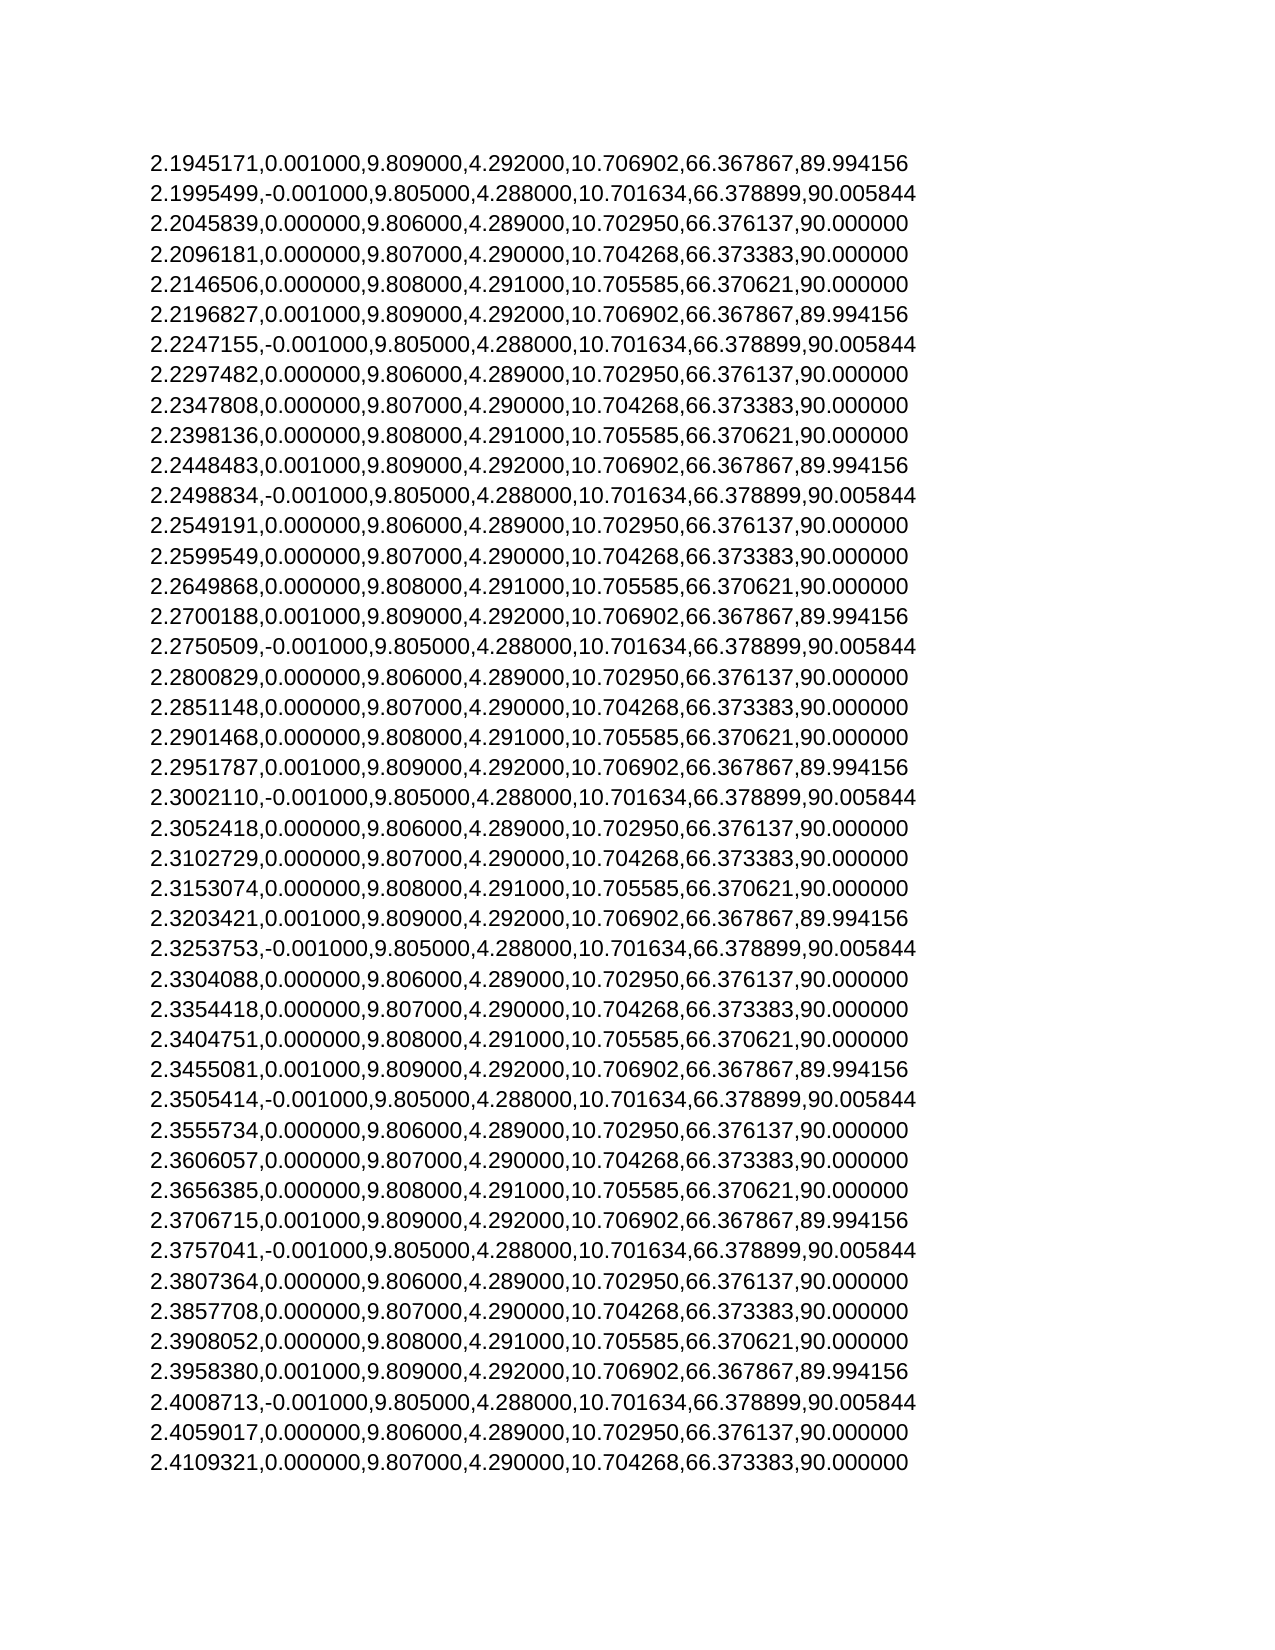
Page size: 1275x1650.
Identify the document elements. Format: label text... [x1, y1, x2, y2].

text 2.2045839,0.000000,9.806000,4.289000,10.702950,66.376137,90.000000 [150, 210, 1125, 237]
text 2.3857708,0.000000,9.807000,4.290000,10.704268,66.373383,90.000000 [150, 1298, 1125, 1324]
text 2.2347808,0.000000,9.807000,4.290000,10.704268,66.373383,90.000000 [150, 392, 1125, 418]
text 2.3153074,0.000000,9.808000,4.291000,10.705585,66.370621,90.000000 [150, 875, 1125, 901]
text 2.4109321,0.000000,9.807000,4.290000,10.704268,66.373383,90.000000 [150, 1449, 1125, 1475]
text 2.3656385,0.000000,9.808000,4.291000,10.705585,66.370621,90.000000 [150, 1177, 1125, 1203]
text 2.2599549,0.000000,9.807000,4.290000,10.704268,66.373383,90.000000 [150, 543, 1125, 569]
text 2.3807364,0.000000,9.806000,4.289000,10.702950,66.376137,90.000000 [150, 1268, 1125, 1294]
text 2.2297482,0.000000,9.806000,4.289000,10.702950,66.376137,90.000000 [150, 361, 1125, 388]
text 2.3706715,0.001000,9.809000,4.292000,10.706902,66.367867,89.994156 [150, 1207, 1125, 1234]
text 2.3908052,0.000000,9.808000,4.291000,10.705585,66.370621,90.000000 [150, 1328, 1125, 1354]
text 2.2700188,0.001000,9.809000,4.292000,10.706902,66.367867,89.994156 [150, 603, 1125, 629]
text 2.3555734,0.000000,9.806000,4.289000,10.702950,66.376137,90.000000 [150, 1117, 1125, 1143]
text 2.3002110,-0.001000,9.805000,4.288000,10.701634,66.378899,90.005844 [150, 784, 1125, 811]
text 2.2498834,-0.001000,9.805000,4.288000,10.701634,66.378899,90.005844 [150, 482, 1125, 509]
text 2.2146506,0.000000,9.808000,4.291000,10.705585,66.370621,90.000000 [150, 271, 1125, 297]
text 2.3958380,0.001000,9.809000,4.292000,10.706902,66.367867,89.994156 [150, 1358, 1125, 1385]
text 2.2448483,0.001000,9.809000,4.292000,10.706902,66.367867,89.994156 [150, 452, 1125, 478]
text 2.3203421,0.001000,9.809000,4.292000,10.706902,66.367867,89.994156 [150, 905, 1125, 932]
text 2.3606057,0.000000,9.807000,4.290000,10.704268,66.373383,90.000000 [150, 1147, 1125, 1173]
text 2.2649868,0.000000,9.808000,4.291000,10.705585,66.370621,90.000000 [150, 573, 1125, 599]
text 2.2851148,0.000000,9.807000,4.290000,10.704268,66.373383,90.000000 [150, 694, 1125, 720]
text 2.2096181,0.000000,9.807000,4.290000,10.704268,66.373383,90.000000 [150, 241, 1125, 267]
text 2.3757041,-0.001000,9.805000,4.288000,10.701634,66.378899,90.005844 [150, 1237, 1125, 1264]
text 2.2398136,0.000000,9.808000,4.291000,10.705585,66.370621,90.000000 [150, 422, 1125, 448]
text 2.1945171,0.001000,9.809000,4.292000,10.706902,66.367867,89.994156 [150, 150, 1125, 176]
text 2.3505414,-0.001000,9.805000,4.288000,10.701634,66.378899,90.005844 [150, 1086, 1125, 1113]
text 2.3253753,-0.001000,9.805000,4.288000,10.701634,66.378899,90.005844 [150, 935, 1125, 962]
text 2.2901468,0.000000,9.808000,4.291000,10.705585,66.370621,90.000000 [150, 724, 1125, 750]
text 2.4008713,-0.001000,9.805000,4.288000,10.701634,66.378899,90.005844 [150, 1388, 1125, 1415]
text 2.3102729,0.000000,9.807000,4.290000,10.704268,66.373383,90.000000 [150, 845, 1125, 871]
text 2.2247155,-0.001000,9.805000,4.288000,10.701634,66.378899,90.005844 [150, 331, 1125, 358]
text 2.4059017,0.000000,9.806000,4.289000,10.702950,66.376137,90.000000 [150, 1419, 1125, 1445]
text 2.2750509,-0.001000,9.805000,4.288000,10.701634,66.378899,90.005844 [150, 633, 1125, 660]
text 2.2800829,0.000000,9.806000,4.289000,10.702950,66.376137,90.000000 [150, 663, 1125, 690]
text 2.2196827,0.001000,9.809000,4.292000,10.706902,66.367867,89.994156 [150, 301, 1125, 327]
text 2.3455081,0.001000,9.809000,4.292000,10.706902,66.367867,89.994156 [150, 1056, 1125, 1083]
text 2.2549191,0.000000,9.806000,4.289000,10.702950,66.376137,90.000000 [150, 512, 1125, 539]
text 2.3354418,0.000000,9.807000,4.290000,10.704268,66.373383,90.000000 [150, 996, 1125, 1022]
text 2.1995499,-0.001000,9.805000,4.288000,10.701634,66.378899,90.005844 [150, 180, 1125, 207]
text 2.3052418,0.000000,9.806000,4.289000,10.702950,66.376137,90.000000 [150, 814, 1125, 841]
text 2.3404751,0.000000,9.808000,4.291000,10.705585,66.370621,90.000000 [150, 1026, 1125, 1052]
text 2.2951787,0.001000,9.809000,4.292000,10.706902,66.367867,89.994156 [150, 754, 1125, 781]
text 2.3304088,0.000000,9.806000,4.289000,10.702950,66.376137,90.000000 [150, 966, 1125, 992]
